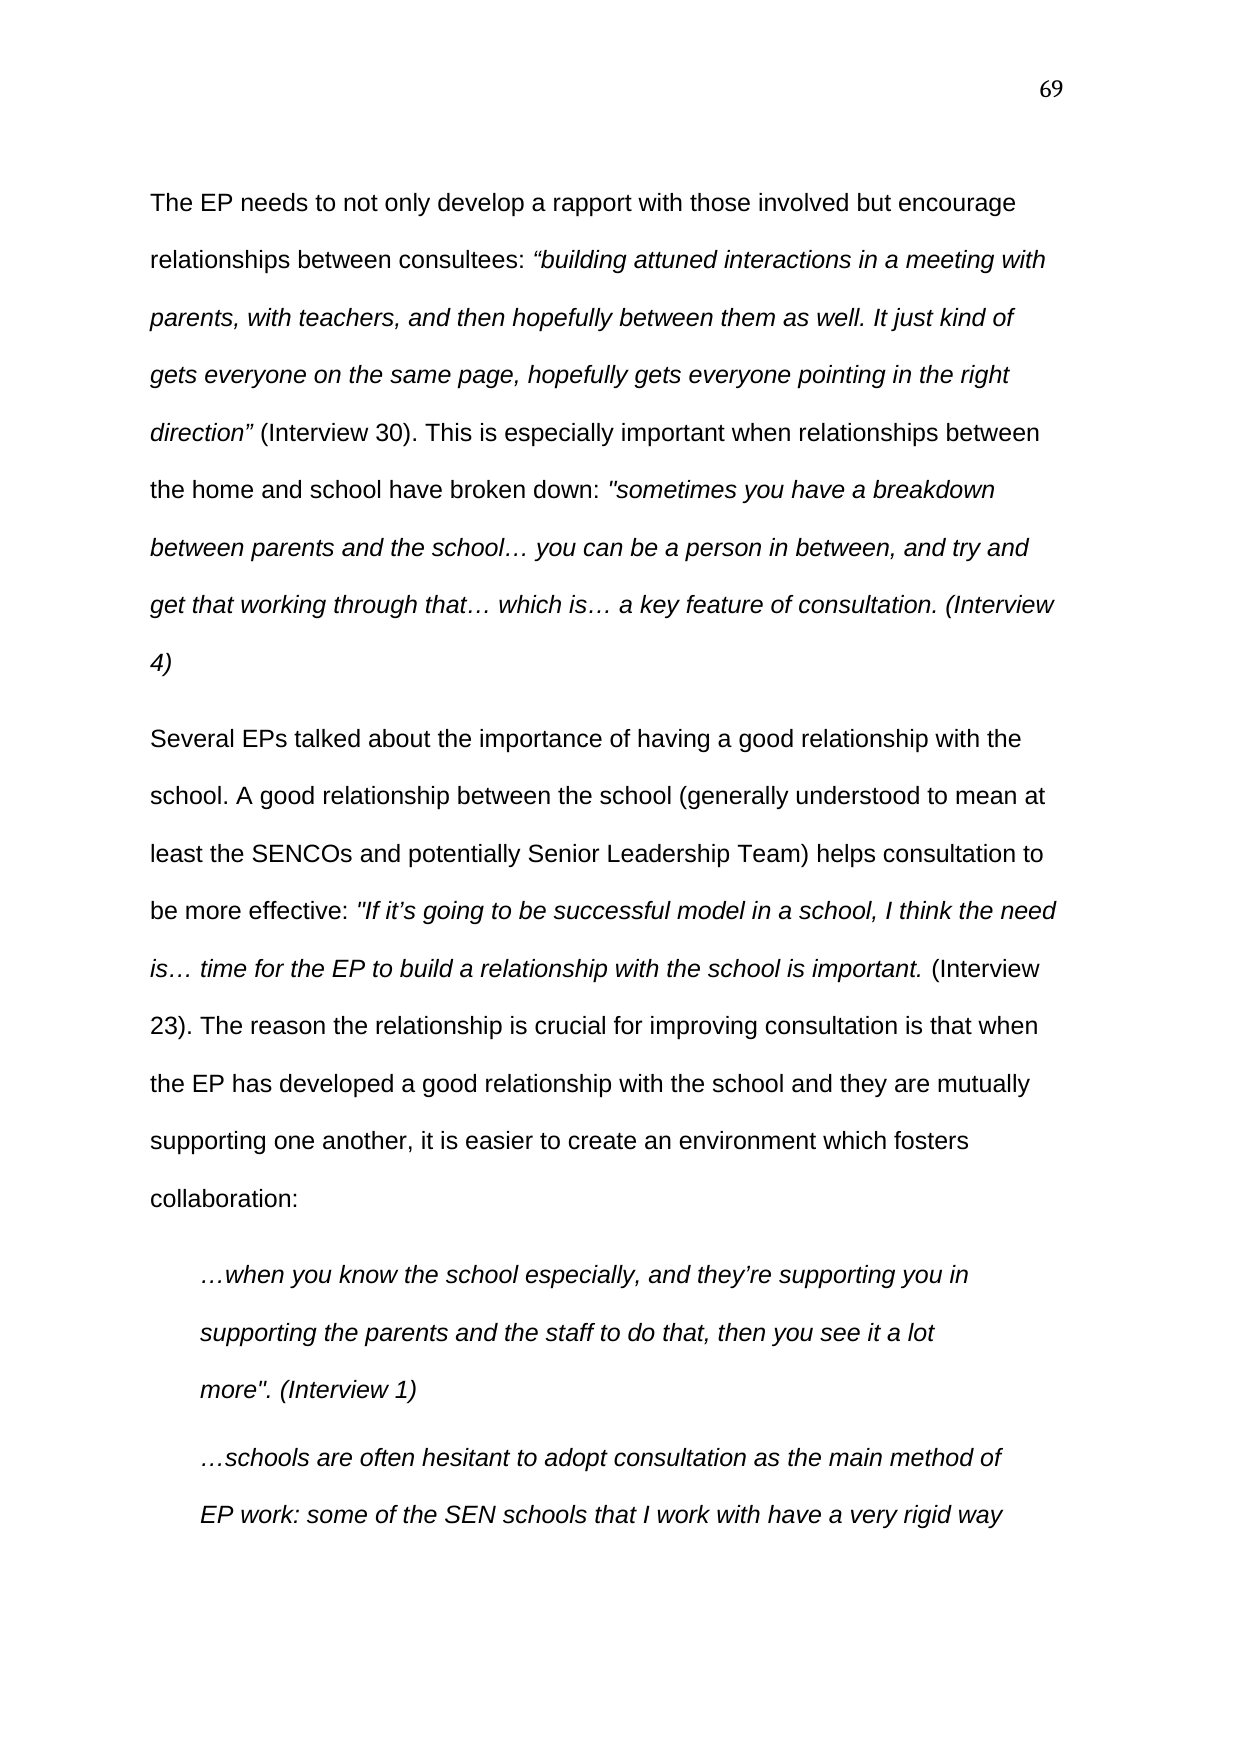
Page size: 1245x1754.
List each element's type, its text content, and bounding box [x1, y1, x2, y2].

text …when you know the school especially, and they’re supporting you in supporting the parents and the staff to do that, then you see it a lot more". (Interview 1) [200, 1260, 1013, 1404]
text The EP needs to not only develop a rapport with those involved but encourage relationships between consultees: “building attuned interactions in a meeting with parents, with teachers, and then hopefully between them as well. It just kind of gets everyone on the same page, hopefully gets everyone pointing in the right direction” (Interview 30). This is especially important when relationships between the home and school have broken down: "sometimes you have a breakdown between parents and the school… you can be a person in between, and try and get that working through that… which is… a key feature of consultation. (Interview 4) [150, 187, 1063, 676]
text Several EPs talked about the importance of having a good relationship with the school. A good relationship between the school (generally understood to mean at least the SENCOs and potentially Senior Leadership Team) helps consultation to be more effective: "If it’s going to be successful model in a school, I think the need is… time for the EP to build a relationship with the school is important. (Interview 23). The reason the relationship is crucial for improving consultation is that when the EP has developed a good relationship with the school and they are mutually supporting one another, it is easier to create an environment which fosters collaboration: [150, 724, 1063, 1212]
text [200, 1443, 1013, 1529]
